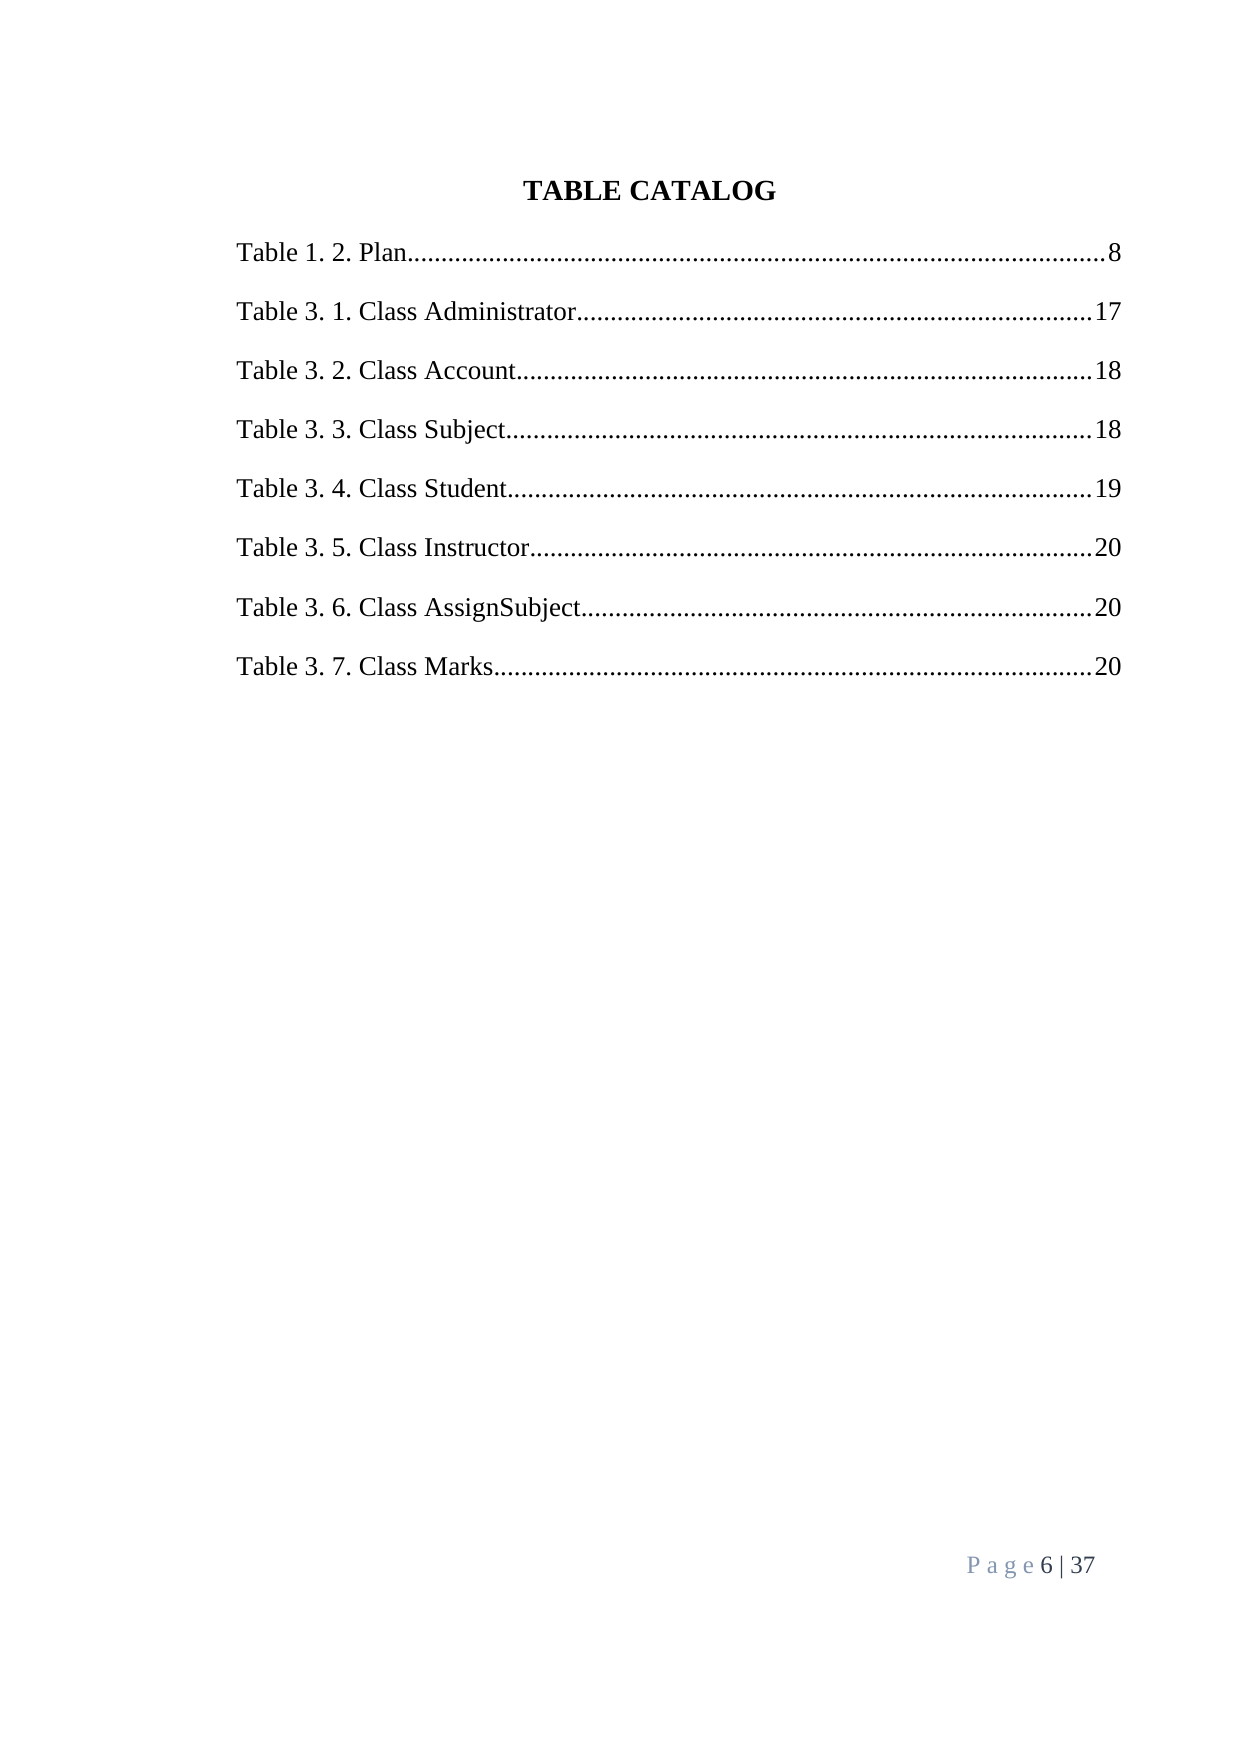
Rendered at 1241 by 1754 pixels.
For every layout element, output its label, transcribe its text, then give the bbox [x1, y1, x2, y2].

text Table 3. 4. Class Student 19 [177, 472, 1122, 503]
text Table 3. 2. Class Account 18 [177, 354, 1122, 385]
text Table 3. 7. Class Marks 20 [177, 650, 1122, 681]
text Table 3. 5. Class Instructor 20 [177, 531, 1122, 563]
text Table 3. 6. Class AssignSubject 20 [177, 591, 1122, 622]
text Table 3. 1. Class Administrator 17 [177, 295, 1122, 326]
text Table 1. 2. Plan 8 [177, 236, 1122, 267]
subtitle table catalog [177, 173, 1122, 206]
text Table 3. 3. Class Subject 18 [177, 413, 1122, 444]
